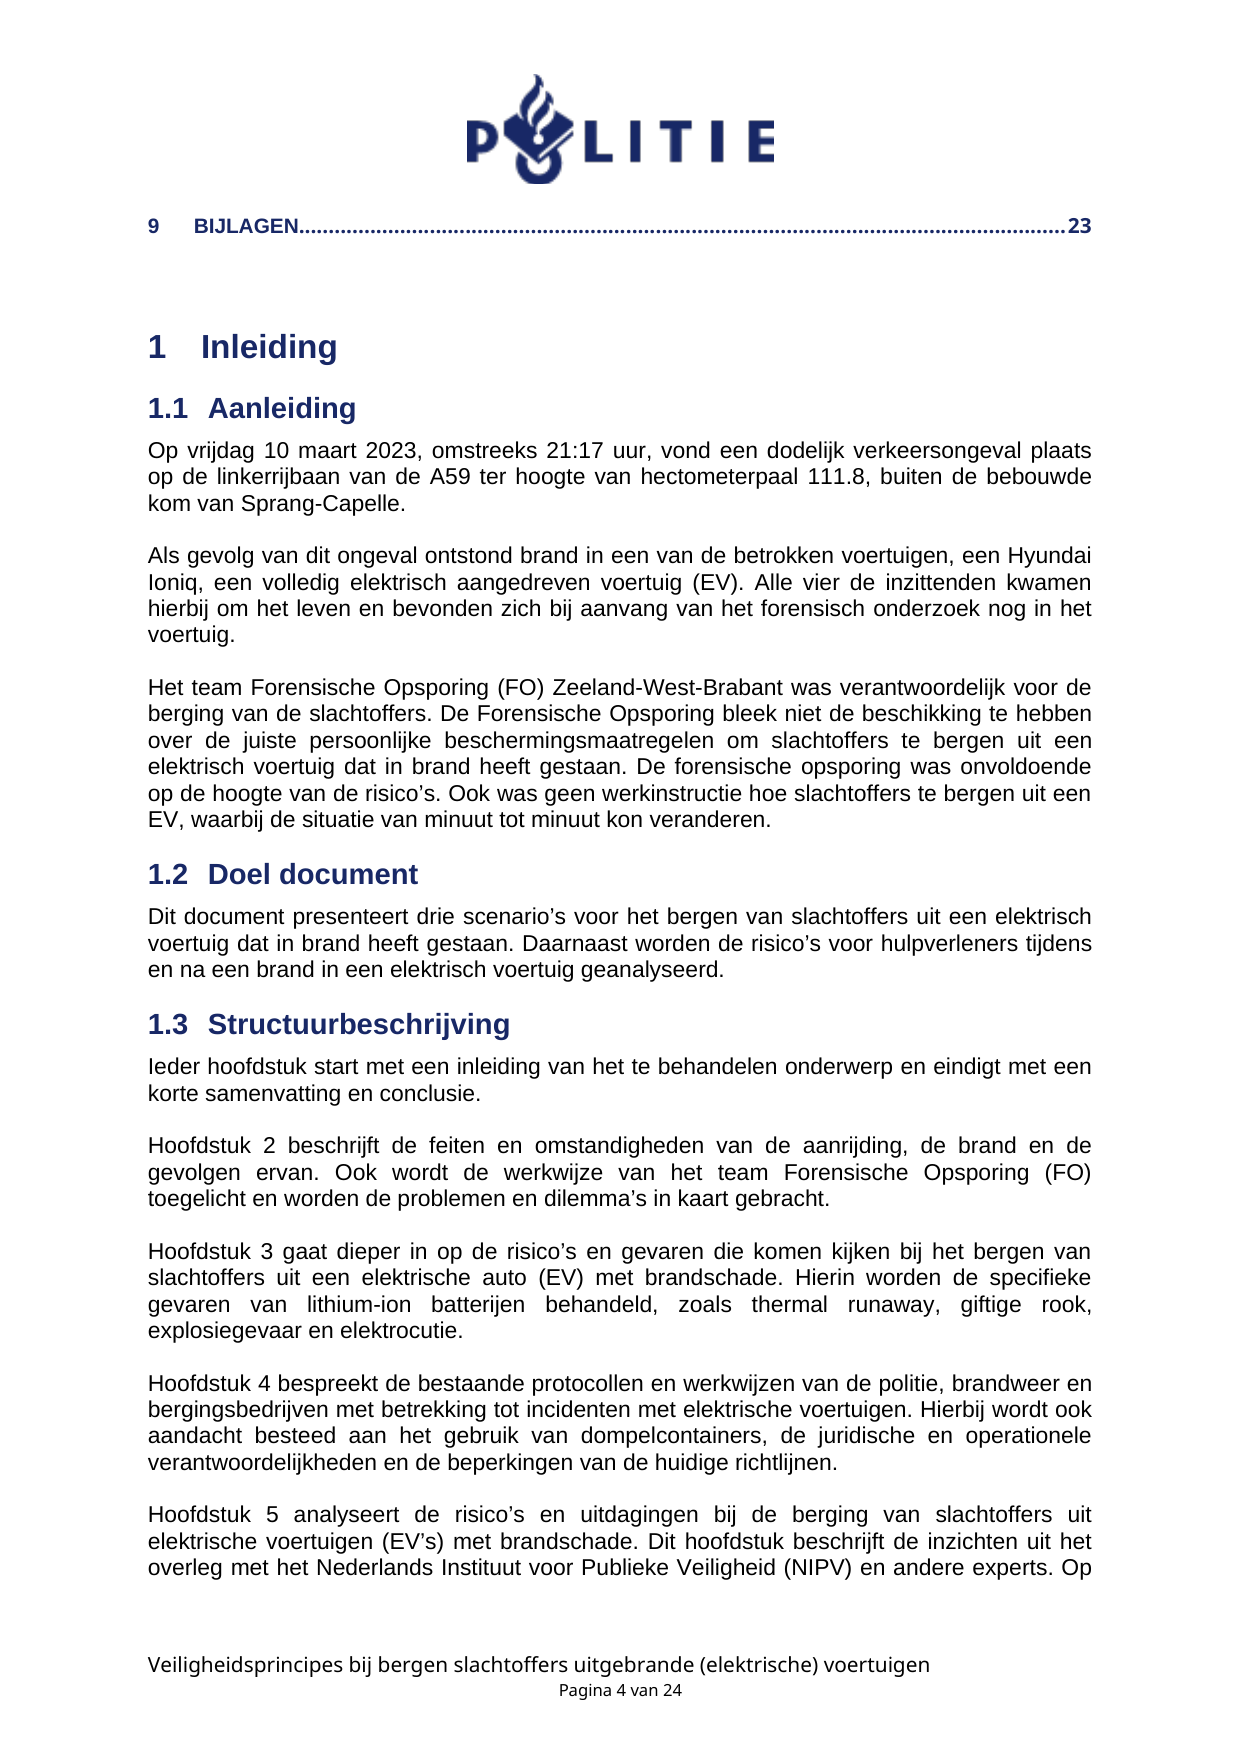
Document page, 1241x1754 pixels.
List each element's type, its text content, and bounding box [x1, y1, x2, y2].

subtitle Doel document [148, 857, 1093, 891]
subtitle Structuurbeschrijving [148, 1007, 1093, 1041]
text Dit document presenteert drie scenario’s voor het bergen van slachtoffers uit een elektrisch voertuig dat in brand heeft gestaan. Daarnaast worden de risico’s voor hulpverleners tijdens en na een brand in een elektrisch voertuig geanalyseerd. [148, 903, 1093, 982]
text Als gevolg van dit ongeval ontstond brand in een van de betrokken voertuigen, een Hyundai Ioniq, een volledig elektrisch aangedreven voertuig (EV). Alle vier de inzittenden kwamen hierbij om het leven en bevonden zich bij aanvang van het forensisch onderzoek nog in het voertuig. [148, 542, 1093, 648]
text Hoofdstuk 3 gaat dieper in op de risico’s en gevaren die komen kijken bij het bergen van slachtoffers uit een elektrische auto (EV) met brandschade. Hierin worden de specifieke gevaren van lithium-ion batterijen behandeld, zoals thermal runaway, giftige rook, explosiegevaar en elektrocutie. [148, 1238, 1093, 1343]
text Ieder hoofdstuk start met een inleiding van het te behandelen onderwerp en eindigt met een korte samenvatting en conclusie. [148, 1053, 1093, 1106]
text Op vrijdag 10 maart 2023, omstreeks 21:17 uur, vond een dodelijk verkeersongeval plaats op de linkerrijbaan van de A59 ter hoogte van hectometerpaal 111.8, buiten de bebouwde kom van Sprang-Capelle. [148, 437, 1093, 516]
text Hoofdstuk 4 bespreekt de bestaande protocollen en werkwijzen van de politie, brandweer en bergingsbedrijven met betrekking tot incidenten met elektrische voertuigen. Hierbij wordt ook aandacht besteed aan het gebruik van dompelcontainers, de juridische en operationele verantwoordelijkheden en de beperkingen van de huidige richtlijnen. [148, 1369, 1093, 1475]
text Het team Forensische Opsporing (FO) Zeeland-West-Brabant was verantwoordelijk voor de berging van de slachtoffers. De Forensische Opsporing bleek niet de beschikking te hebben over de juiste persoonlijke beschermingsmaatregelen om slachtoffers te bergen uit een elektrisch voertuig dat in brand heeft gestaan. De forensische opsporing was onvoldoende op de hoogte van de risico’s. Ook was geen werkinstructie hoe slachtoffers te bergen uit een EV, waarbij de situatie van minuut tot minuut kon veranderen. [148, 674, 1093, 832]
subtitle Inleiding [148, 327, 1093, 366]
subtitle Aanleiding [148, 391, 1093, 424]
text Hoofdstuk 2 beschrijft de feiten en omstandigheden van de aanrijding, de brand en de gevolgen ervan. Ook wordt de werkwijze van het team Forensische Opsporing (FO) toegelicht en worden de problemen en dilemma’s in kaart gebracht. [148, 1132, 1093, 1211]
